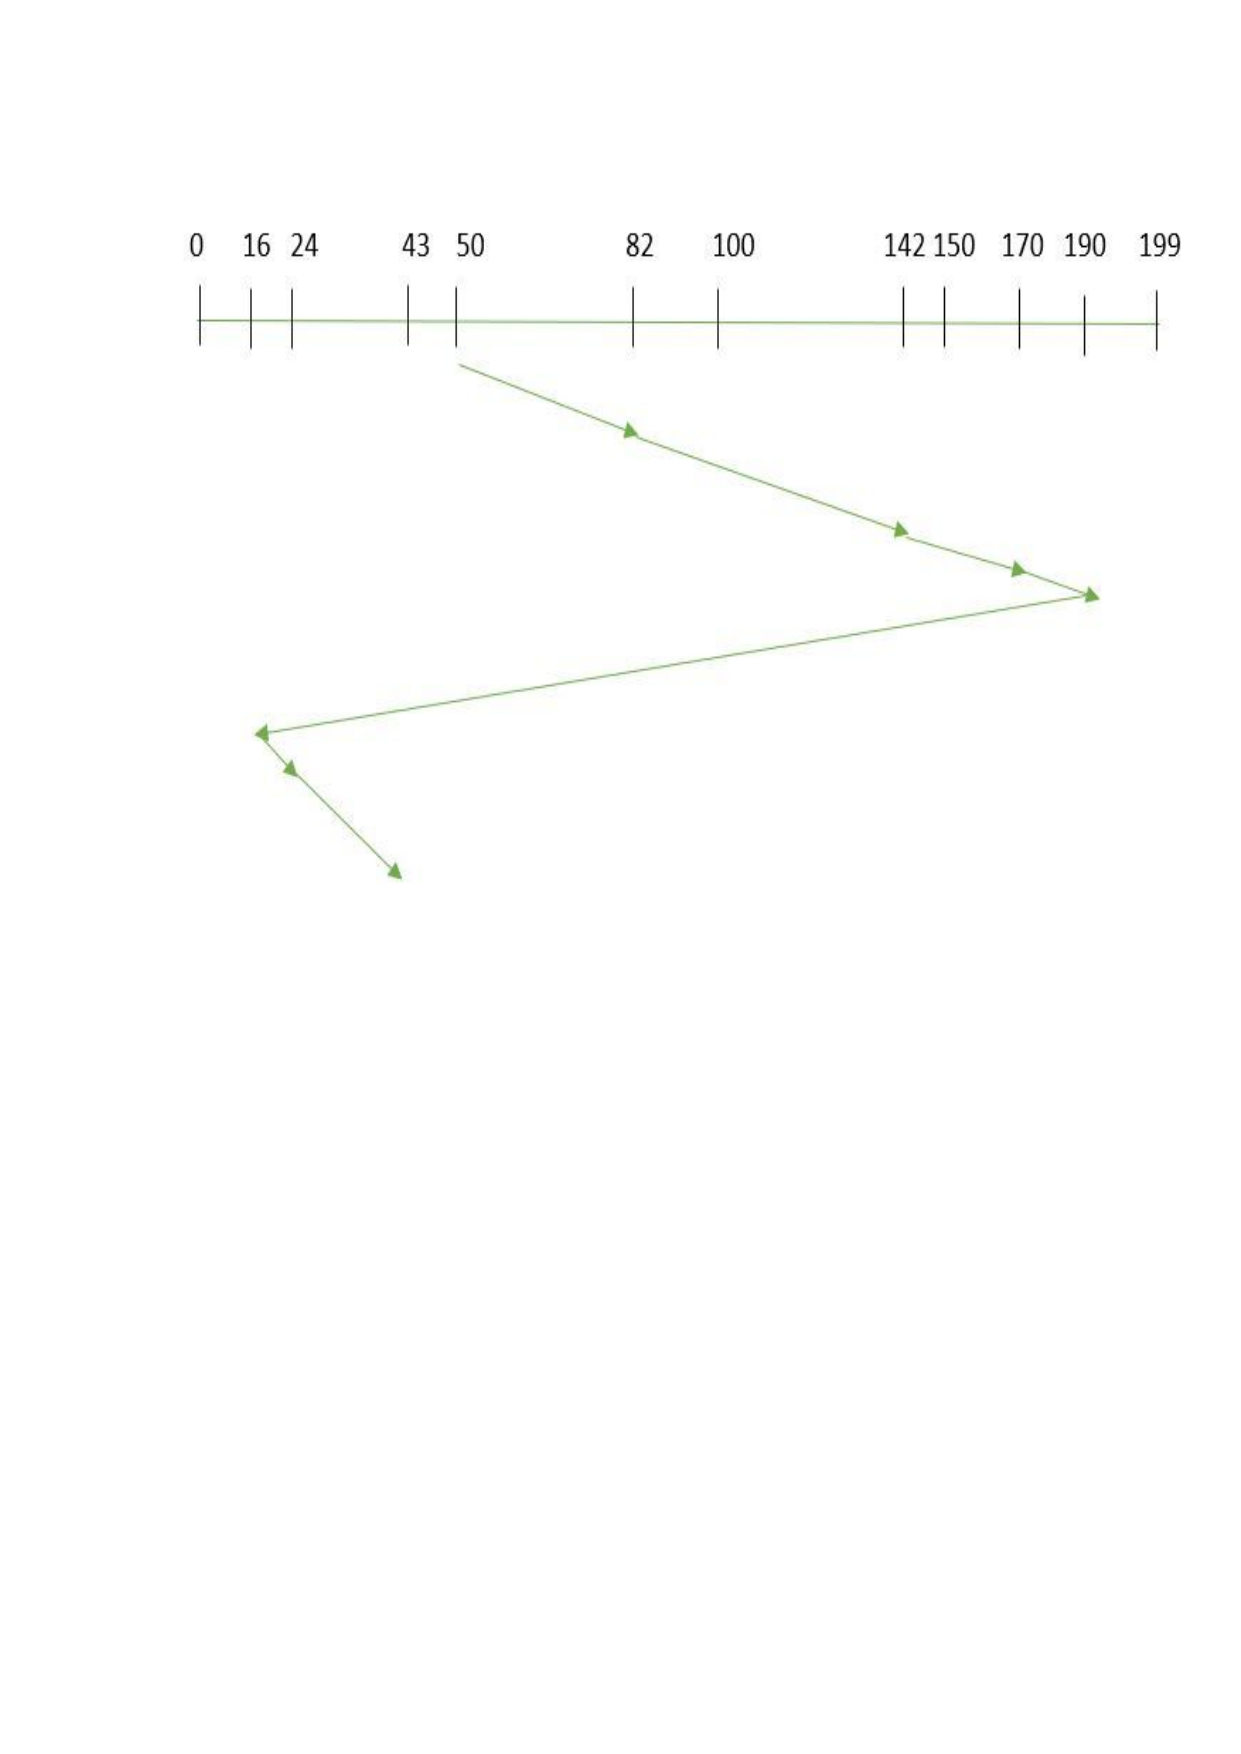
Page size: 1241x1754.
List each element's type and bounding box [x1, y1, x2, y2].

picture [150, 150, 1241, 932]
